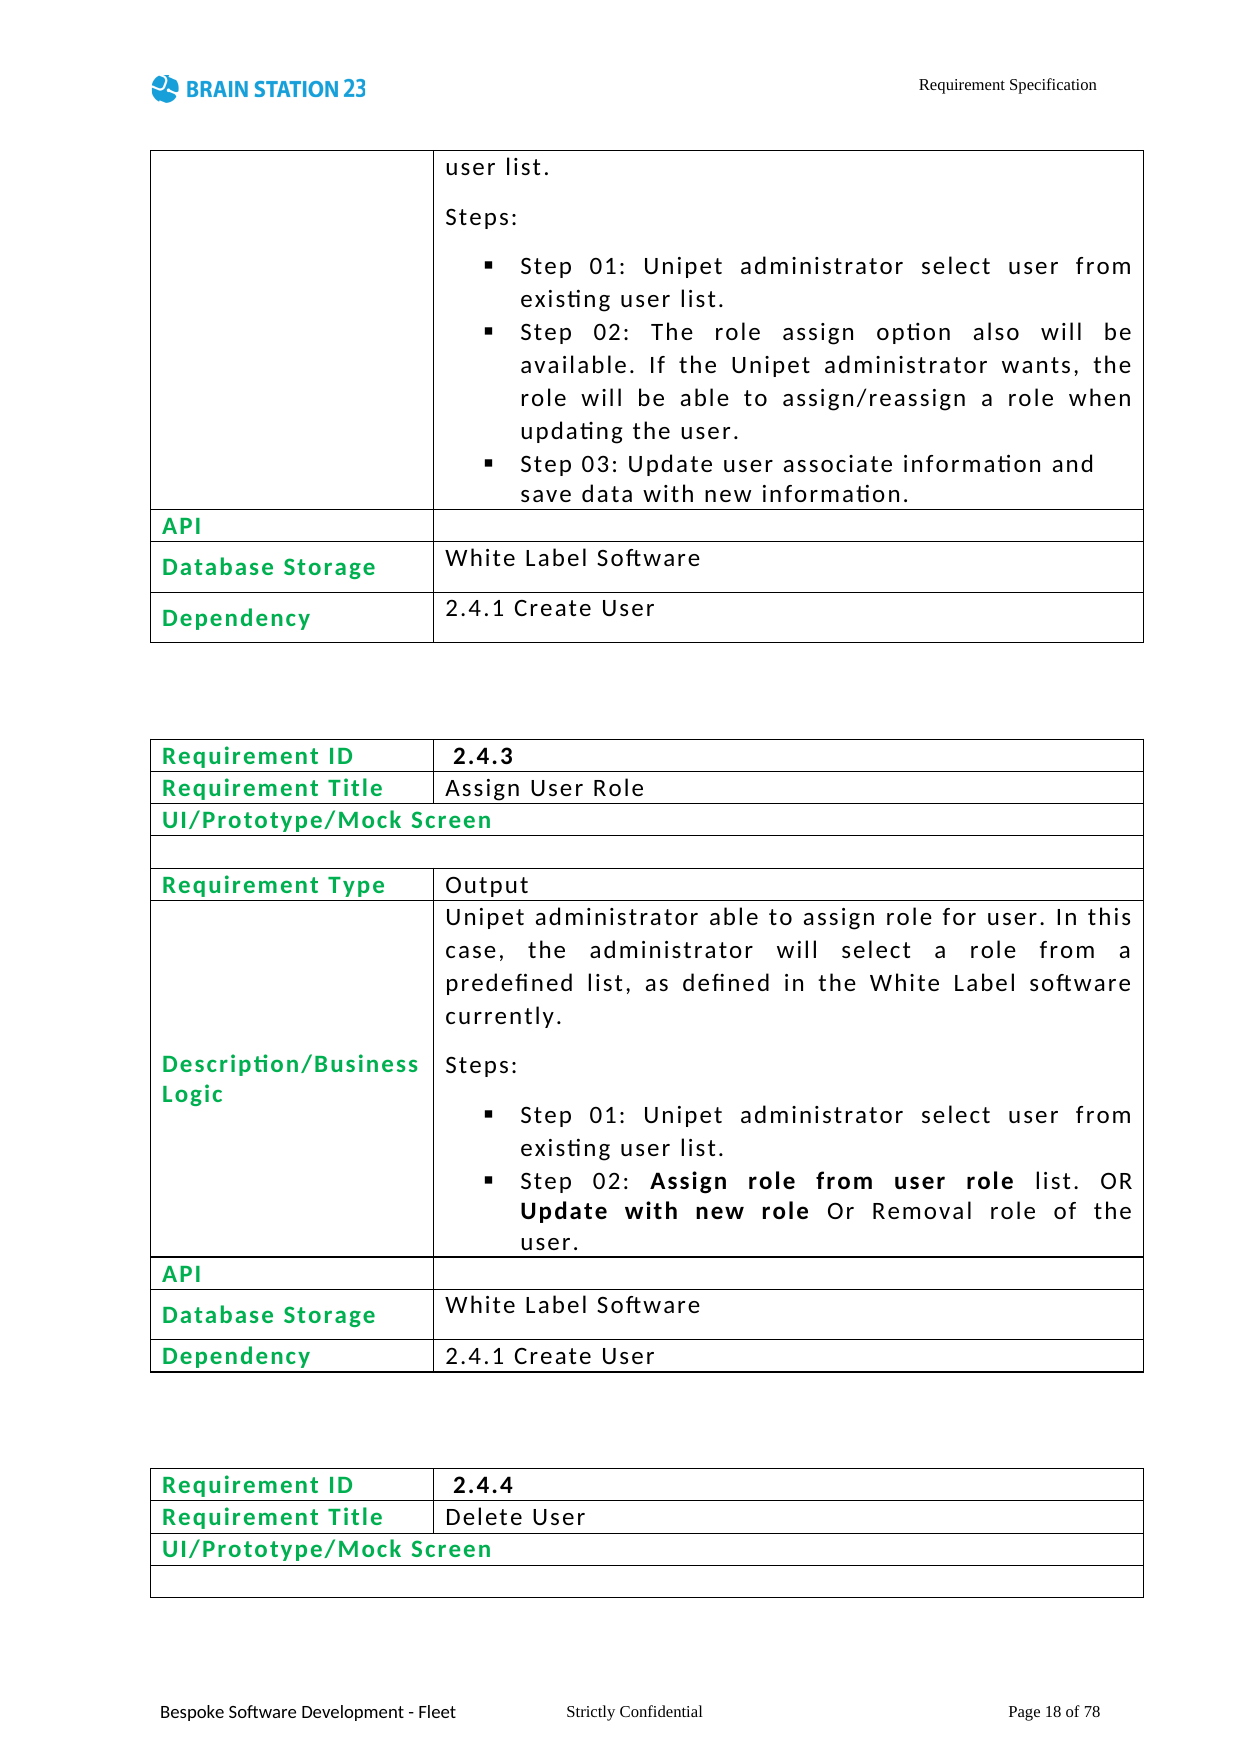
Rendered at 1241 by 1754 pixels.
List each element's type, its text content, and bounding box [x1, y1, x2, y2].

table_cell 2.4.1 Create User [434, 593, 1143, 642]
table_header Requirement ID [151, 1469, 433, 1500]
table_cell White Label Software [434, 542, 1143, 592]
picture [151, 75, 366, 103]
table_header Requirement ID [151, 740, 433, 771]
table_cell Database Storage [151, 542, 433, 592]
table_cell Output [434, 869, 1143, 900]
table_cell UI/Prototype/Mock Screen [151, 1534, 1143, 1565]
table_cell 2.4.1 Create User [434, 1340, 1143, 1371]
table_cell Delete User [434, 1501, 1143, 1532]
table_cell [151, 836, 1143, 868]
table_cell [434, 151, 1143, 509]
table_cell Requirement Title [151, 772, 433, 803]
table_cell UI/Prototype/Mock Screen [151, 804, 1143, 835]
table_cell [434, 1258, 1143, 1289]
table_header 2.4.4 [434, 1469, 1143, 1500]
table_cell Requirement Type [151, 869, 433, 900]
table_header 2.4.3 [434, 740, 1143, 771]
table_cell Description/Business Logic [151, 901, 433, 1256]
table_cell API [151, 1258, 433, 1289]
table_cell White Label Software [434, 1290, 1143, 1339]
table_cell Dependency [151, 1340, 433, 1371]
table_cell Database Storage [151, 1290, 433, 1339]
table_cell Unipet administrator able to assign role for user. In this case, the administrator will select a role from a predefined list, as defined in the White Label software currently. Steps: Step 01: Unipet administrator select user from existing user list. Step 02: Assign role from user role list. OR Update with new role Or Removal role of the user. [434, 901, 1143, 1256]
table_cell [151, 1566, 1143, 1597]
table_cell Requirement Title [151, 1501, 433, 1532]
table_cell [434, 510, 1143, 541]
table_cell API [151, 510, 433, 541]
table_cell Dependency [151, 593, 433, 642]
table_cell Assign User Role [434, 772, 1143, 803]
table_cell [151, 151, 433, 509]
